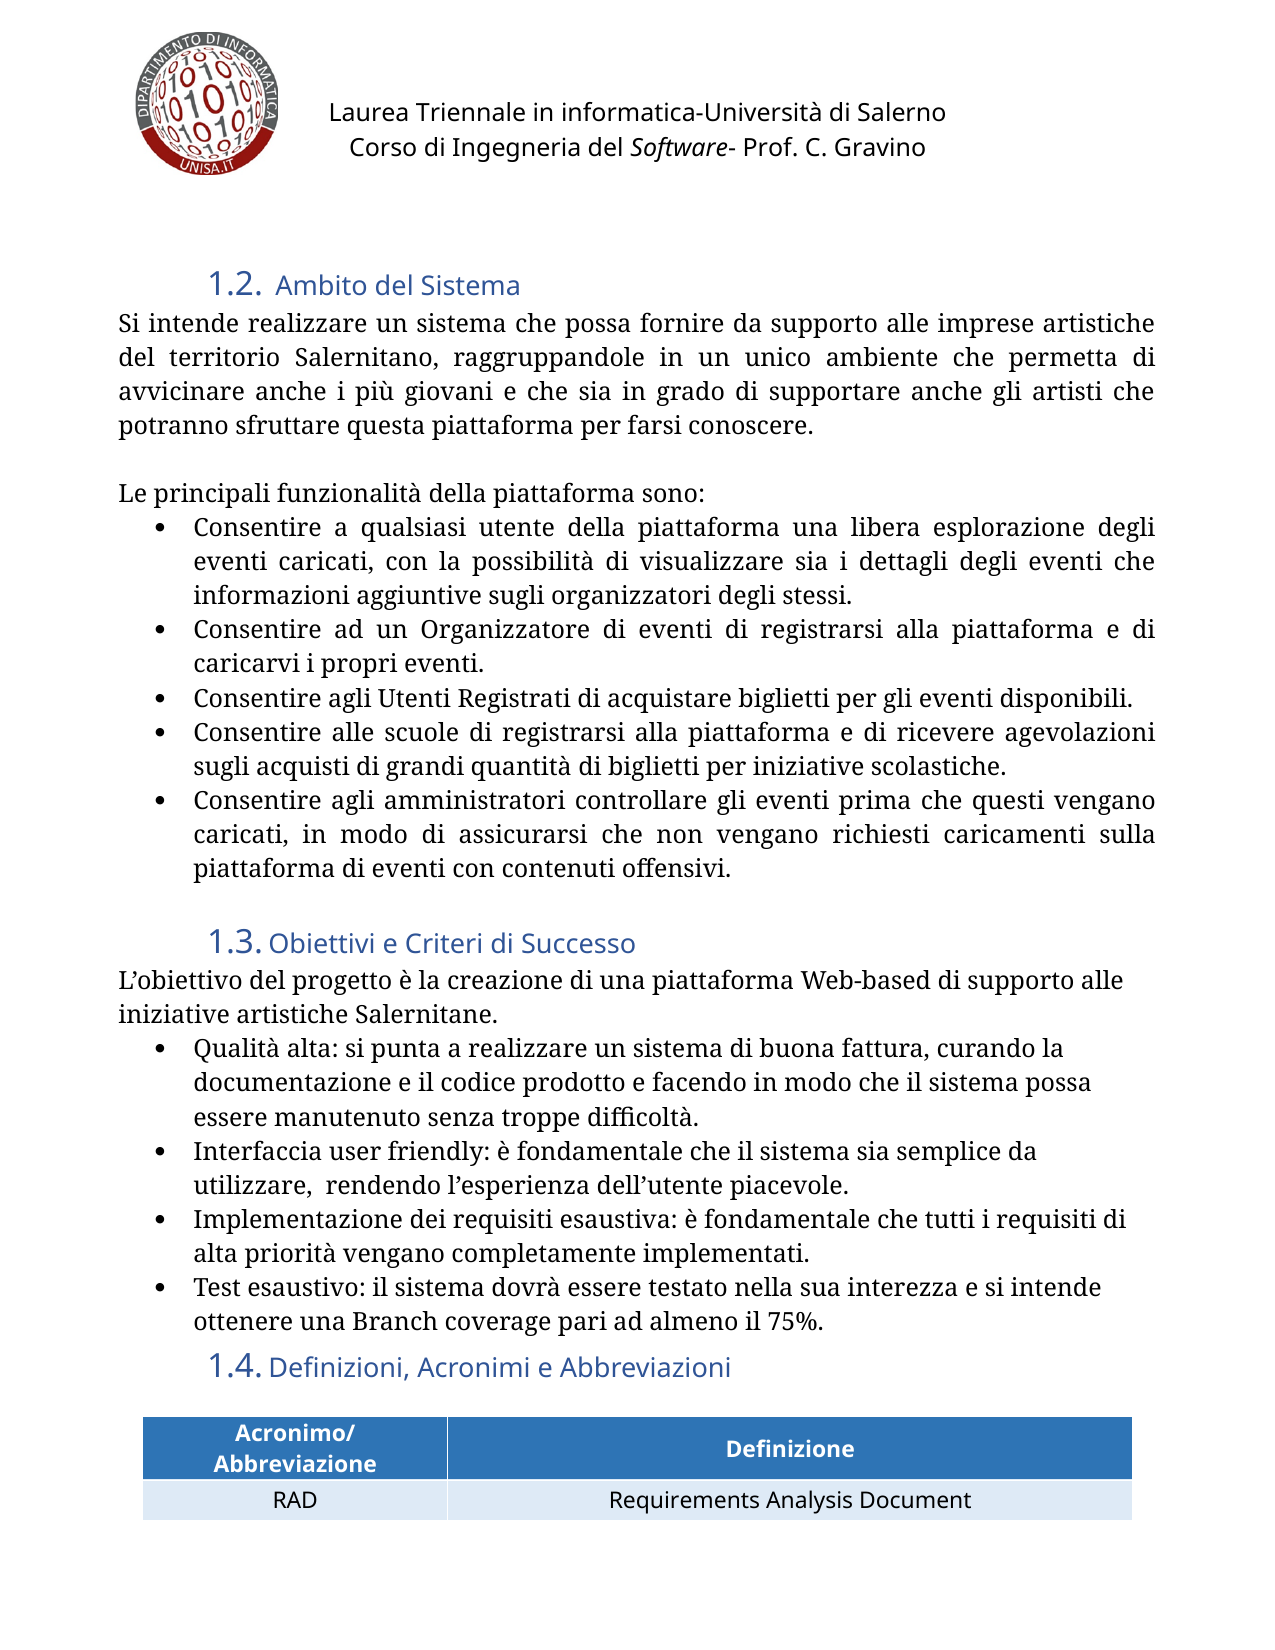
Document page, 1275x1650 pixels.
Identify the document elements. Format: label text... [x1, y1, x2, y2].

list Qualità alta: si punta a realizzare un sistema di buona fattura, curando la documentazione e il codice prodotto e facendo in modo che il sistema possa essere manutenuto senza troppe difficoltà. [156, 1031, 1157, 1133]
text L’obiettivo del progetto è la creazione di una piattaforma Web-based di supporto alle iniziative artistiche Salernitane. [118, 963, 1157, 1031]
list Consentire agli amministratori controllare gli eventi prima che questi vengano caricati, in modo di assicurarsi che non vengano richiesti caricamenti sulla piattaforma di eventi con contenuti offensivi. [156, 782, 1157, 884]
table_header Definizione [448, 1417, 1132, 1479]
table_cell Requirements Analysis Document [448, 1481, 1132, 1519]
subtitle Ambito del Sistema [207, 260, 1157, 306]
list Implementazione dei requisiti esaustiva: è fondamentale che tutti i requisiti di alta priorità vengano completamente implementati. [156, 1201, 1157, 1269]
list Consentire ad un Organizzatore di eventi di registrarsi alla piattaforma e di caricarvi i propri eventi. [156, 612, 1157, 680]
table_header Acronimo/Abbreviazione [143, 1417, 447, 1479]
list Consentire agli Utenti Registrati di acquistare biglietti per gli eventi disponibili. [156, 680, 1157, 714]
list Test esaustivo: il sistema dovrà essere testato nella sua interezza e si intende ottenere una Branch coverage pari ad almeno il 75%. [156, 1269, 1157, 1338]
subtitle Obiettivi e Criteri di Successo [207, 917, 1157, 963]
table_cell RAD [143, 1481, 447, 1519]
text Le principali funzionalità della piattaforma sono: [118, 476, 1157, 510]
list Consentire alle scuole di registrarsi alla piattaforma e di ricevere agevolazioni sugli acquisti di grandi quantità di biglietti per iniziative scolastiche. [156, 714, 1157, 782]
picture [135, 32, 278, 175]
list Consentire a qualsiasi utente della piattaforma una libera esplorazione degli eventi caricati, con la possibilità di visualizzare sia i dettagli degli eventi che informazioni aggiuntive sugli organizzatori degli stessi. [156, 510, 1157, 612]
subtitle Definizioni, Acronimi e Abbreviazioni [207, 1342, 1157, 1387]
list Interfaccia user friendly: è fondamentale che il sistema sia semplice da utilizzare, rendendo l’esperienza dell’utente piacevole. [156, 1133, 1157, 1201]
